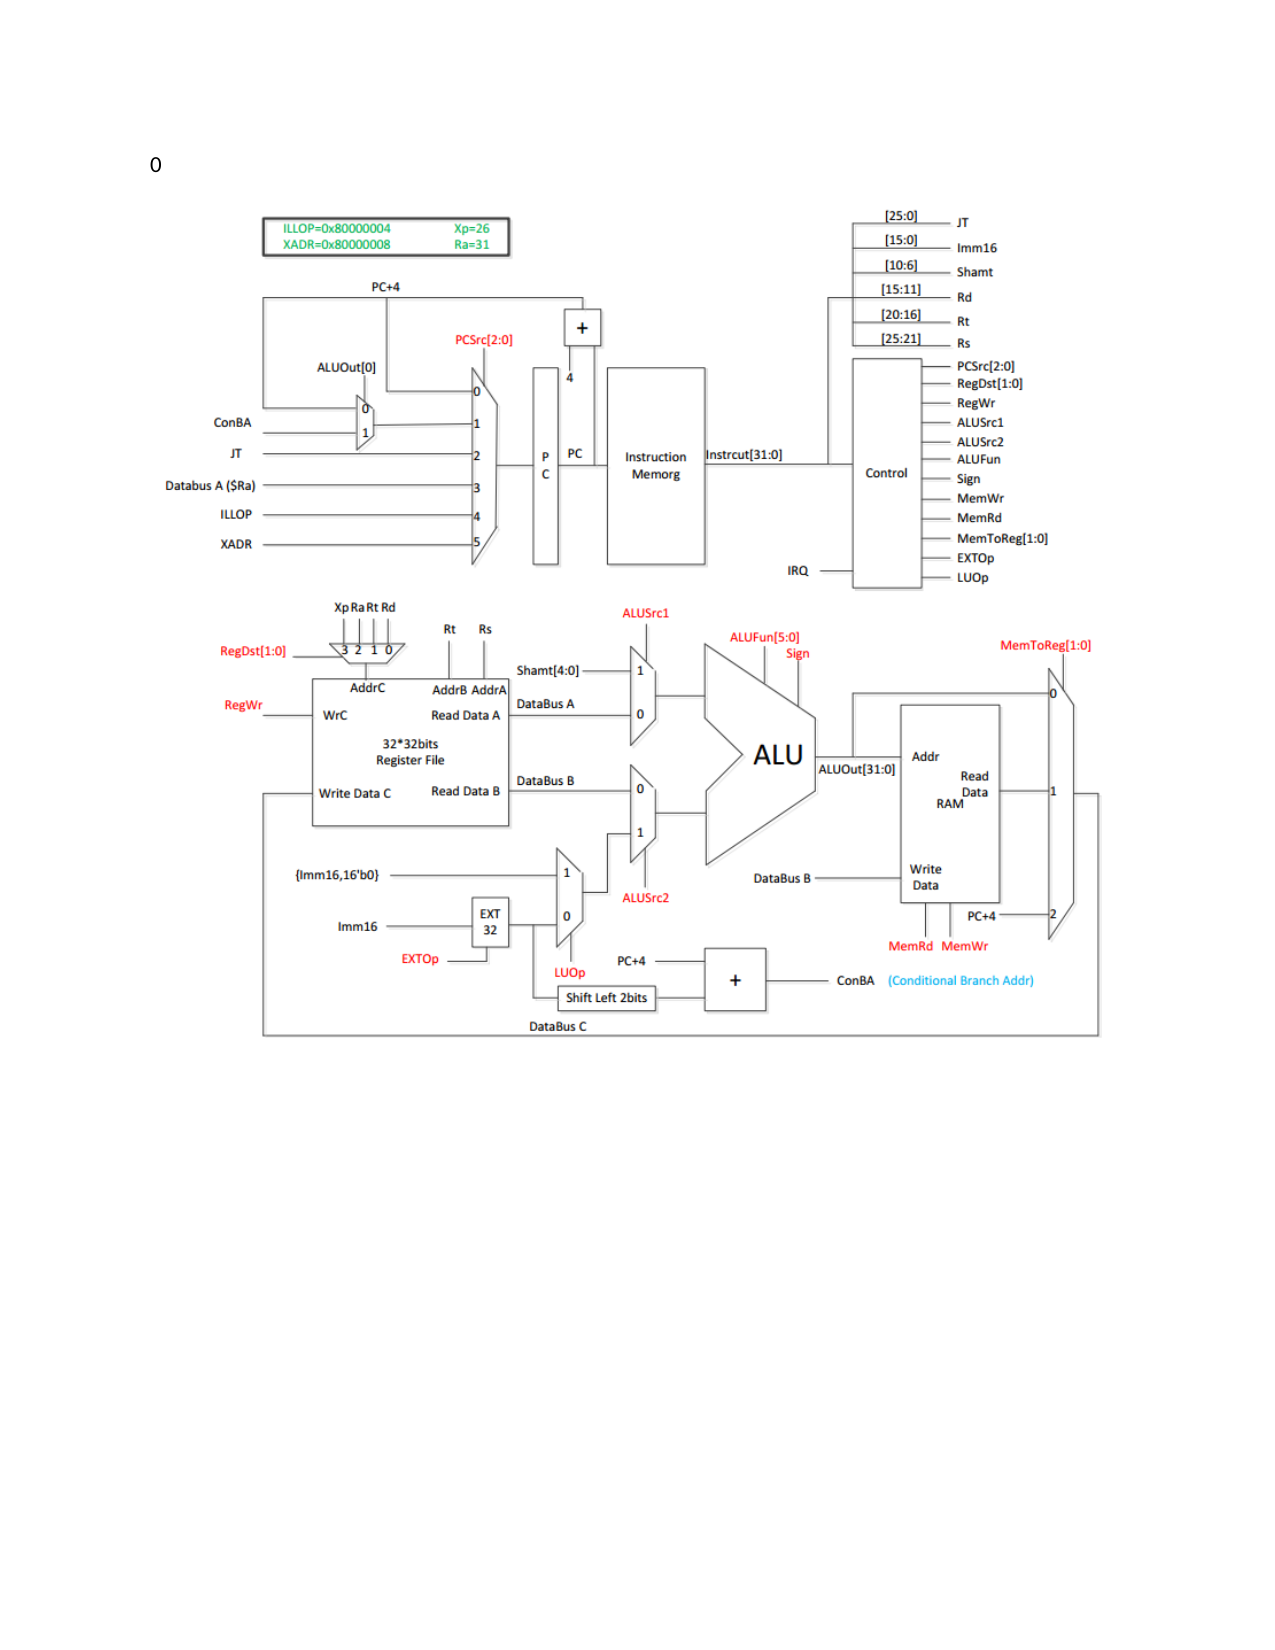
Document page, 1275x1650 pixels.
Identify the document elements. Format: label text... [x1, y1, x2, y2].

text 0 [150, 150, 1125, 180]
picture [150, 180, 1125, 1055]
